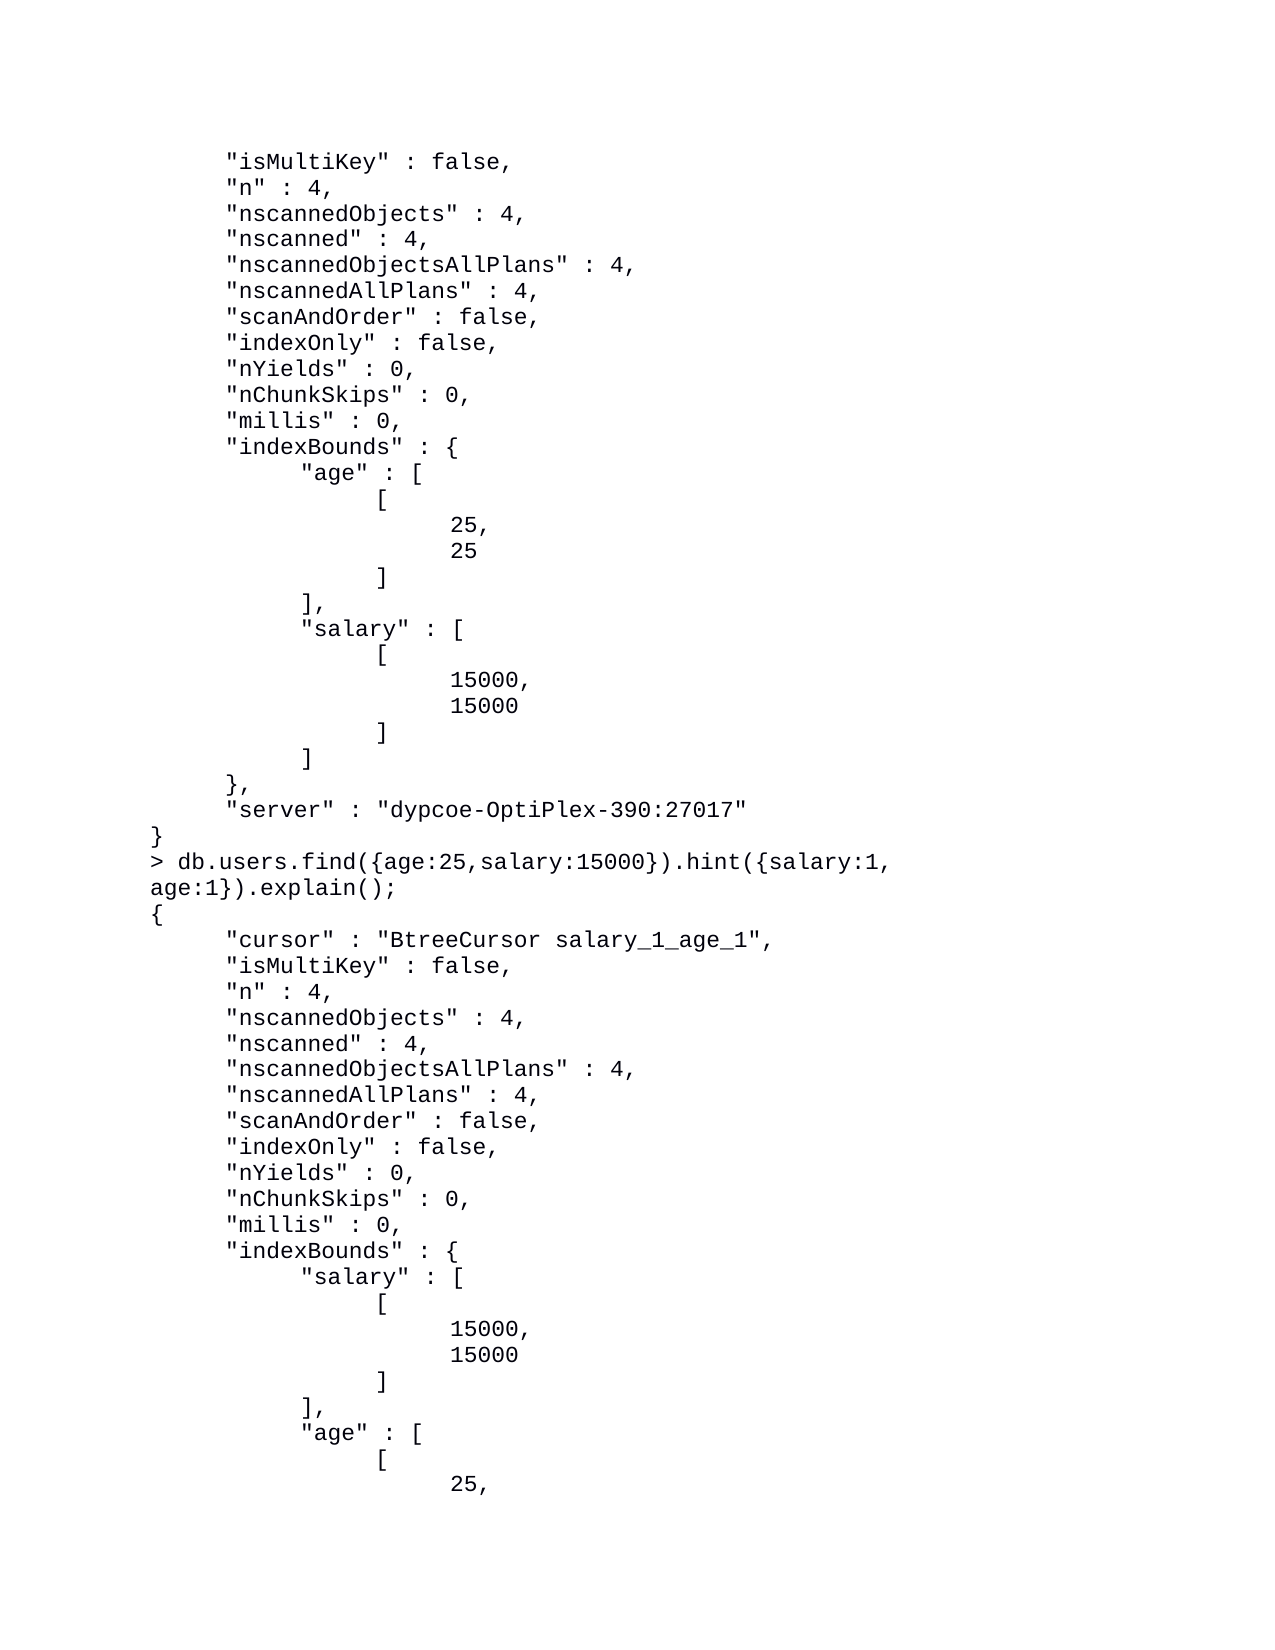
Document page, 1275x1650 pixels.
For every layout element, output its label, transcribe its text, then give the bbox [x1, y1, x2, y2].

text "indexOnly" : false, [150, 332, 1125, 357]
text "scanAndOrder" : false, [150, 1110, 1125, 1136]
text "nscannedObjects" : 4, [150, 1006, 1125, 1032]
text "isMultiKey" : false, [150, 150, 1125, 176]
text 15000 [150, 1343, 1125, 1369]
text "n" : 4, [150, 176, 1125, 202]
text "nscanned" : 4, [150, 1032, 1125, 1058]
text "millis" : 0, [150, 1213, 1125, 1239]
text [ [150, 1291, 1125, 1317]
text "nYields" : 0, [150, 1162, 1125, 1187]
text "salary" : [ [150, 1265, 1125, 1291]
text "nChunkSkips" : 0, [150, 1187, 1125, 1213]
text 25, [150, 513, 1125, 539]
text "nscannedAllPlans" : 4, [150, 1084, 1125, 1110]
text "nYields" : 0, [150, 357, 1125, 383]
text "age" : [ [150, 461, 1125, 487]
text { [150, 902, 1125, 928]
text 15000 [150, 695, 1125, 721]
text "nscannedObjectsAllPlans" : 4, [150, 254, 1125, 280]
text 15000, [150, 669, 1125, 695]
text 15000, [150, 1317, 1125, 1343]
text ], [150, 1395, 1125, 1421]
text "millis" : 0, [150, 409, 1125, 435]
text "salary" : [ [150, 617, 1125, 643]
text 25 [150, 539, 1125, 565]
text "server" : "dypcoe-OptiPlex-390:27017" [150, 798, 1125, 824]
text > db.users.find({age:25,salary:15000}).hint({salary:1, age:1}).explain(); [150, 850, 1125, 902]
text "nscannedAllPlans" : 4, [150, 280, 1125, 306]
text 25, [150, 1473, 1125, 1499]
text "cursor" : "BtreeCursor salary_1_age_1", [150, 928, 1125, 954]
text ] [150, 565, 1125, 591]
text "nChunkSkips" : 0, [150, 383, 1125, 409]
text "n" : 4, [150, 980, 1125, 1006]
text "nscanned" : 4, [150, 228, 1125, 254]
text [ [150, 643, 1125, 669]
text ] [150, 1369, 1125, 1395]
text "isMultiKey" : false, [150, 954, 1125, 980]
text "indexBounds" : { [150, 1239, 1125, 1265]
text "nscannedObjects" : 4, [150, 202, 1125, 228]
text "indexBounds" : { [150, 435, 1125, 461]
text ] [150, 721, 1125, 747]
text [ [150, 487, 1125, 513]
text "nscannedObjectsAllPlans" : 4, [150, 1058, 1125, 1084]
text ] [150, 747, 1125, 772]
text [ [150, 1447, 1125, 1473]
text ], [150, 591, 1125, 617]
text "scanAndOrder" : false, [150, 306, 1125, 332]
text }, [150, 772, 1125, 798]
text } [150, 824, 1125, 850]
text "indexOnly" : false, [150, 1136, 1125, 1162]
text "age" : [ [150, 1421, 1125, 1447]
